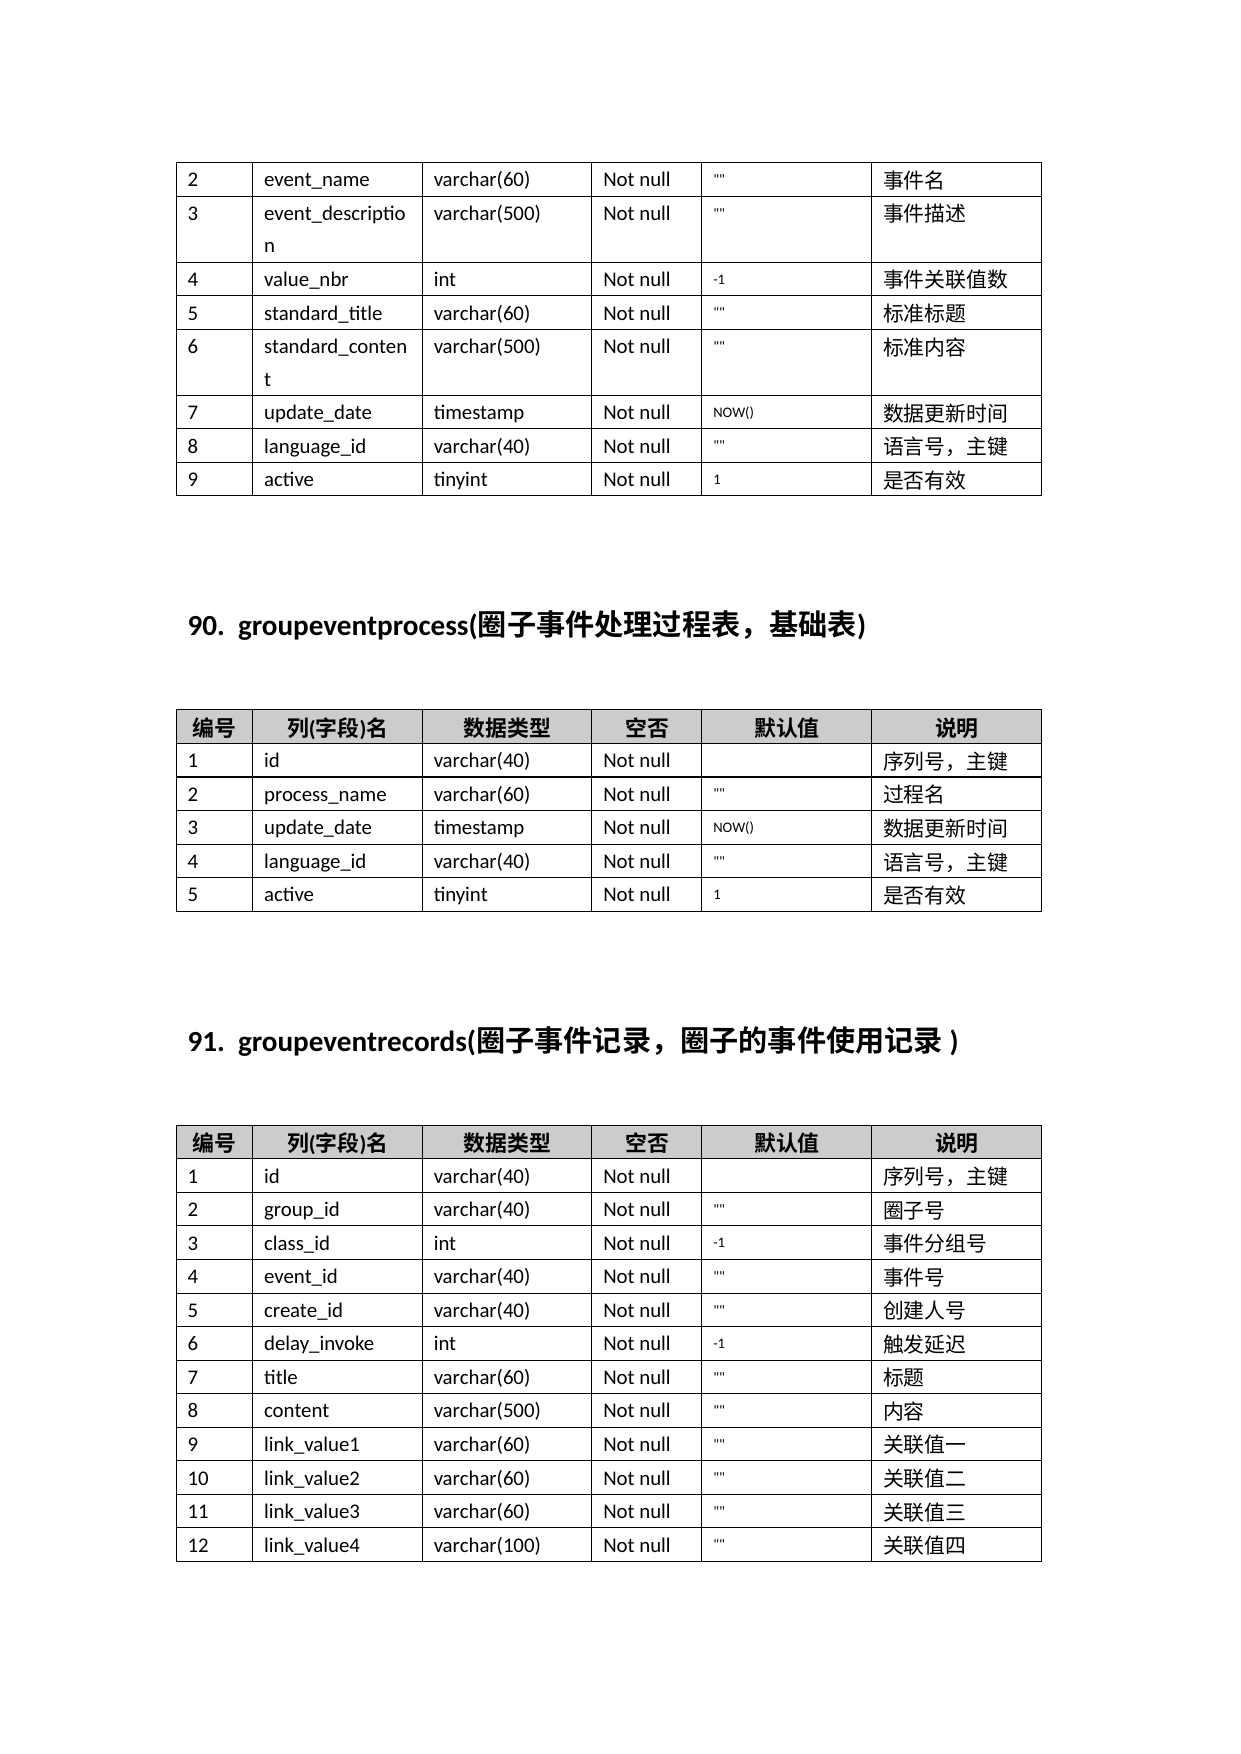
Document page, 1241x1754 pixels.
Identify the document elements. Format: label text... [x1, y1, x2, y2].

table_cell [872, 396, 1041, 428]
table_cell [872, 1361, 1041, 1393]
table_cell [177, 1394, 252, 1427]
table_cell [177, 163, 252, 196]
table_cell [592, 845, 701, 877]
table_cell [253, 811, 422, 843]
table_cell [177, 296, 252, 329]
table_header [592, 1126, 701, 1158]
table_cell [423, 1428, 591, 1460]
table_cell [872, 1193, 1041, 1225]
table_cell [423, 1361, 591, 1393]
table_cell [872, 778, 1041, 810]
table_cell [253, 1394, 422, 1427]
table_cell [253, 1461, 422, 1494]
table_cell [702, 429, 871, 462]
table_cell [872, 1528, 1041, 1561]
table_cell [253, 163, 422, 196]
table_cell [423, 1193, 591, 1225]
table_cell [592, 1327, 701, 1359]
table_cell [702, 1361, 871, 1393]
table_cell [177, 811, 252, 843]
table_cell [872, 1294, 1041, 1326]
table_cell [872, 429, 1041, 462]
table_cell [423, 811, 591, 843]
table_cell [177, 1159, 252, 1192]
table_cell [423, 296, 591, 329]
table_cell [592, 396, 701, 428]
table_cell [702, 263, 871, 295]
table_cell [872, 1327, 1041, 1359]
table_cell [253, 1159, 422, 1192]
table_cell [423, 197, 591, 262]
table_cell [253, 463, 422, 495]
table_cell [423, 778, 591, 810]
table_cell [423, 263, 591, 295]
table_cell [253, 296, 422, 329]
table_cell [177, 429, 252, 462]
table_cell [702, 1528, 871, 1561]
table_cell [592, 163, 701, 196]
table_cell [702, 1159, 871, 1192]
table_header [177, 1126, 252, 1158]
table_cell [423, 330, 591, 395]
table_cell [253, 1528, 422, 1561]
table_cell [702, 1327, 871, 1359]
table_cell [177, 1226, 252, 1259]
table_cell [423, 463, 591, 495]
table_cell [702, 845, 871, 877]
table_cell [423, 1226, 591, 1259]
subtitle 90. groupeventprocess(圈子事件处理过程表，基础表) [187, 591, 1053, 656]
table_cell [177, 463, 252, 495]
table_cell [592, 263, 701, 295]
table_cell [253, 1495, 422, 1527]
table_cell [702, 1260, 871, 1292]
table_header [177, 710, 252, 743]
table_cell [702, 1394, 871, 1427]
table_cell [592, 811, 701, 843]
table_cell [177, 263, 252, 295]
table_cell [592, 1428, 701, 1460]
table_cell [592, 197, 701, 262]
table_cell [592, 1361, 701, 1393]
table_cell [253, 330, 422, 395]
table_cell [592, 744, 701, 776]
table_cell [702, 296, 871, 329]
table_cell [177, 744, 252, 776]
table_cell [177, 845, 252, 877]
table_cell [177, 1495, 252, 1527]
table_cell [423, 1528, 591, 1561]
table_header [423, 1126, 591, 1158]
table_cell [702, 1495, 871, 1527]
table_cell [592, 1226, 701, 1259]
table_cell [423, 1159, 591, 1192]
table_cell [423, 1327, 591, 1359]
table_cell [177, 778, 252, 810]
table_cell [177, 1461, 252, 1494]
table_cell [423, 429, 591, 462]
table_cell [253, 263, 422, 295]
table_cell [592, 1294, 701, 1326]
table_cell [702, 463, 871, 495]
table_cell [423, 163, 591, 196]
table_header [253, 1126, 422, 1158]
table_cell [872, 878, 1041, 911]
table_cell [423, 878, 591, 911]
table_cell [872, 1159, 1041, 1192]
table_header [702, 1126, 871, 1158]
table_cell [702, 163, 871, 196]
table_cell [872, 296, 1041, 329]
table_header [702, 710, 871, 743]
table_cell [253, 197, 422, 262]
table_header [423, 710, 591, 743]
subtitle 91. groupeventrecords(圈子事件记录，圈子的事件使用记录 ) [187, 1006, 1053, 1071]
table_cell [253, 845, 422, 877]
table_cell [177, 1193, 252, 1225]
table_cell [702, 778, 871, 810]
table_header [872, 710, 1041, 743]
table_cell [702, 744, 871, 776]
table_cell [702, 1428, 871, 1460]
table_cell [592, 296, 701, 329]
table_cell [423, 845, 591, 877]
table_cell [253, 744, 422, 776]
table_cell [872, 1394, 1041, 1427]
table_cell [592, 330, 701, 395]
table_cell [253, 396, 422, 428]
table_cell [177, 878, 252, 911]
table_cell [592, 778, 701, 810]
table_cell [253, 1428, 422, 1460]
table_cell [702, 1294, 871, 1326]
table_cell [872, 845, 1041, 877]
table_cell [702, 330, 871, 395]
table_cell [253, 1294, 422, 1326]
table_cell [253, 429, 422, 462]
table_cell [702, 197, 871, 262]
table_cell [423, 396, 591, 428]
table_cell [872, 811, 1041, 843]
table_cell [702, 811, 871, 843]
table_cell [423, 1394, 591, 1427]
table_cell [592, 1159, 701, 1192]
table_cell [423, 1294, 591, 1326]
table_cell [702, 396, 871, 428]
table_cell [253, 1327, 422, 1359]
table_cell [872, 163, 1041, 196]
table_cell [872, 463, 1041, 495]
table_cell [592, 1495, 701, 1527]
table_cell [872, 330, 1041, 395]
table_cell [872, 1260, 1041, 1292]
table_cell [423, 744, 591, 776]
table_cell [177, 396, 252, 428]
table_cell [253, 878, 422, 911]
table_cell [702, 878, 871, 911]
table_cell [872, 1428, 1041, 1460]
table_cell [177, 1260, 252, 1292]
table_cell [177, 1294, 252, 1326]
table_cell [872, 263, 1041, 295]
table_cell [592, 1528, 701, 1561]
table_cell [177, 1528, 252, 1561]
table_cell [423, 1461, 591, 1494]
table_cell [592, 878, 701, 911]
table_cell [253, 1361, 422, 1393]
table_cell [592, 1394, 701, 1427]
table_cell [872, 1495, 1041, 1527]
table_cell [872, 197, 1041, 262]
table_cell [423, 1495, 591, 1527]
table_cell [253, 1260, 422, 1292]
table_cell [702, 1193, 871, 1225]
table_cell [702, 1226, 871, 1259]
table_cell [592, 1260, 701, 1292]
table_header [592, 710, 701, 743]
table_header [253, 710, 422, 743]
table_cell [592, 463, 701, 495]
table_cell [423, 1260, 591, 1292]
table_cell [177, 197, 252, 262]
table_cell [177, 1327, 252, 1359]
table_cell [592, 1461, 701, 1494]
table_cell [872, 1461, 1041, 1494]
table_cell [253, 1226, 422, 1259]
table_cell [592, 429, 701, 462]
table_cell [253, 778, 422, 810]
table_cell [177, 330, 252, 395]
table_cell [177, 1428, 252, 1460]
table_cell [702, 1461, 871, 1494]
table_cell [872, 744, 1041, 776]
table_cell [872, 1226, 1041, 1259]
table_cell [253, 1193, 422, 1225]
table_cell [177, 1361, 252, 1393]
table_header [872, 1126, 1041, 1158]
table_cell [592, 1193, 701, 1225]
